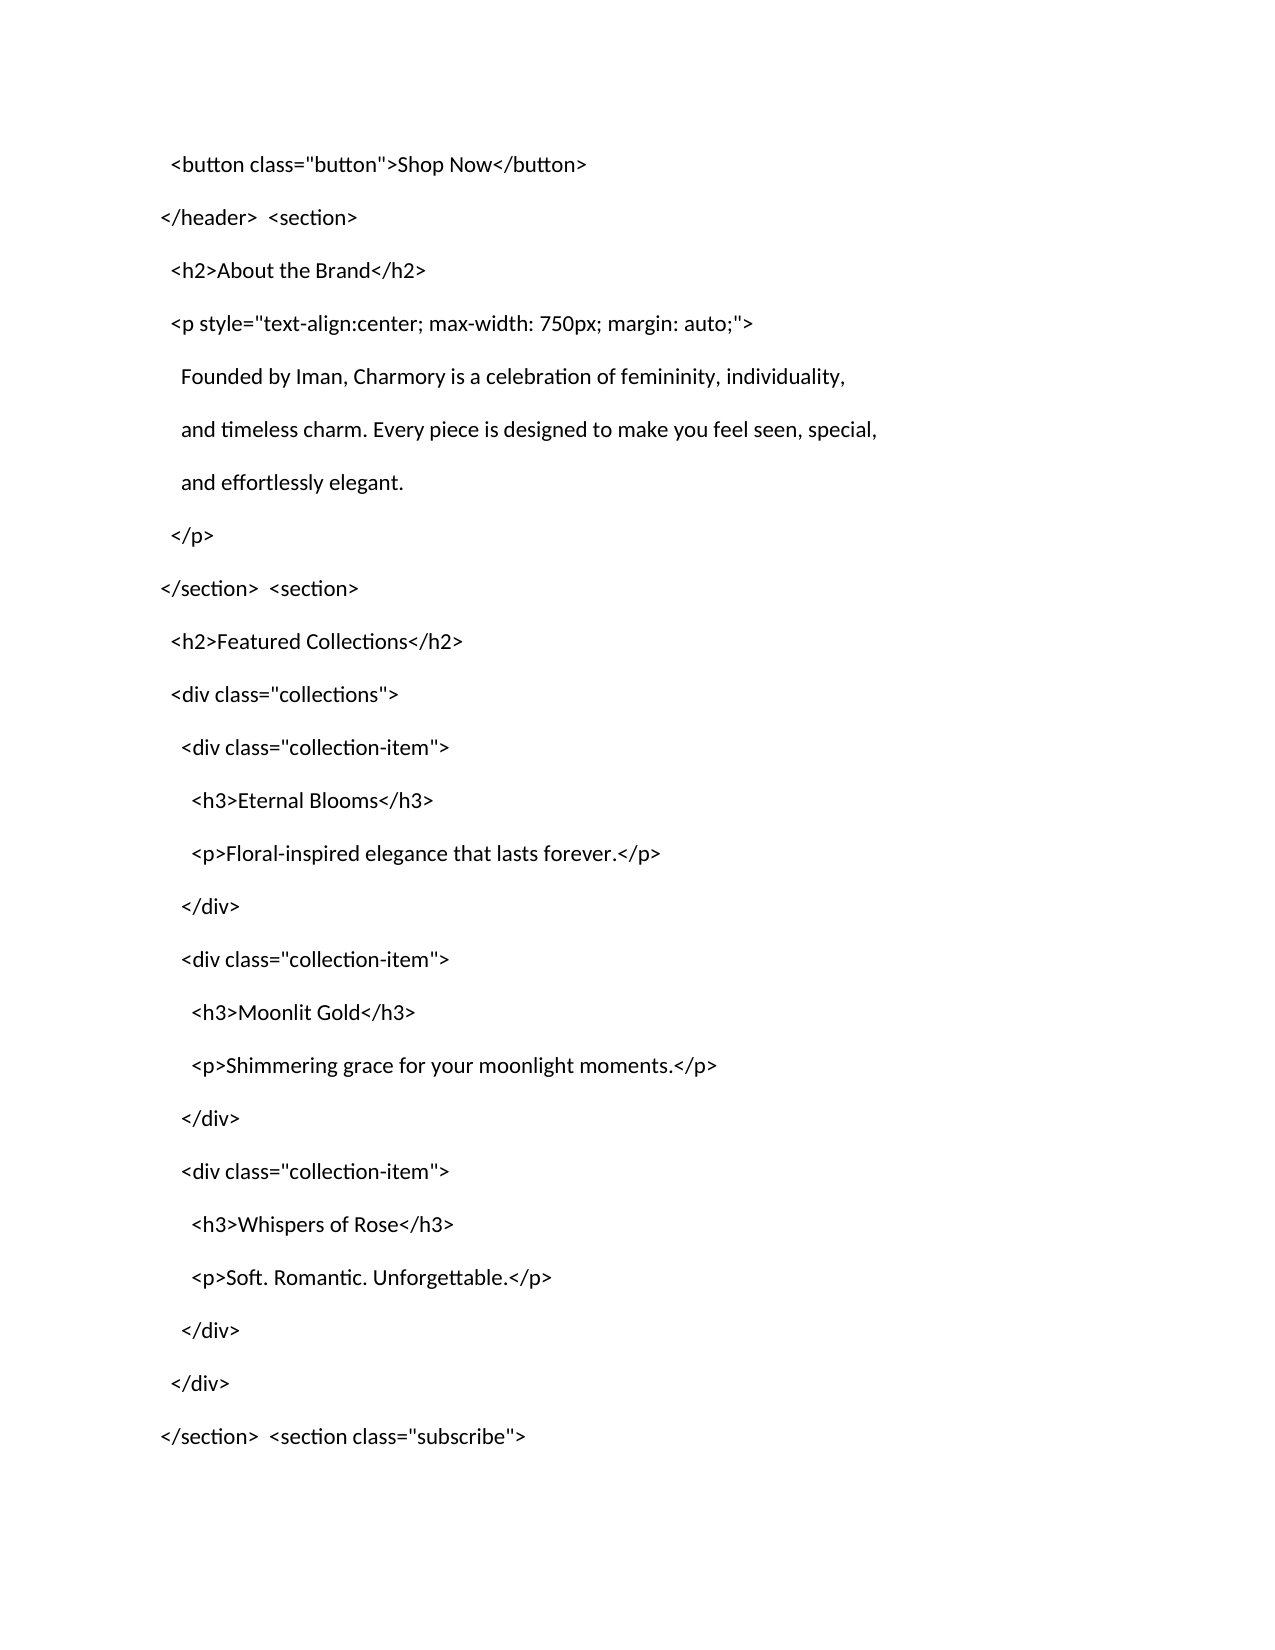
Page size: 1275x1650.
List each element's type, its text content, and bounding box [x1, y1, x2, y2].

text </div> [150, 1104, 1125, 1132]
text <button class="button">Shop Now</button> [150, 150, 1125, 178]
text <h3>Eternal Blooms</h3> [150, 786, 1125, 814]
text Founded by Iman, Charmory is a celebration of femininity, individuality, [150, 362, 1125, 390]
text <h3>Whispers of Rose</h3> [150, 1210, 1125, 1238]
text <div class="collection-item"> [150, 1157, 1125, 1185]
text <h2>About the Brand</h2> [150, 256, 1125, 284]
text </section> <section class="subscribe"> [150, 1422, 1125, 1451]
text </div> [150, 1316, 1125, 1344]
text <p>Shimmering grace for your moonlight moments.</p> [150, 1051, 1125, 1079]
text <h3>Moonlit Gold</h3> [150, 998, 1125, 1026]
text </header> <section> [150, 203, 1125, 231]
text <div class="collection-item"> [150, 945, 1125, 973]
text and timeless charm. Every piece is designed to make you feel seen, special, [150, 415, 1125, 443]
text </p> [150, 521, 1125, 549]
text <p style="text-align:center; max-width: 750px; margin: auto;"> [150, 309, 1125, 337]
text <h2>Featured Collections</h2> [150, 627, 1125, 655]
text and effortlessly elegant. [150, 468, 1125, 496]
text </div> [150, 1369, 1125, 1397]
text <p>Soft. Romantic. Unforgettable.</p> [150, 1263, 1125, 1291]
text <p>Floral-inspired elegance that lasts forever.</p> [150, 839, 1125, 867]
text <div class="collection-item"> [150, 733, 1125, 761]
text </section> <section> [150, 574, 1125, 602]
text </div> [150, 892, 1125, 920]
text <div class="collections"> [150, 680, 1125, 708]
